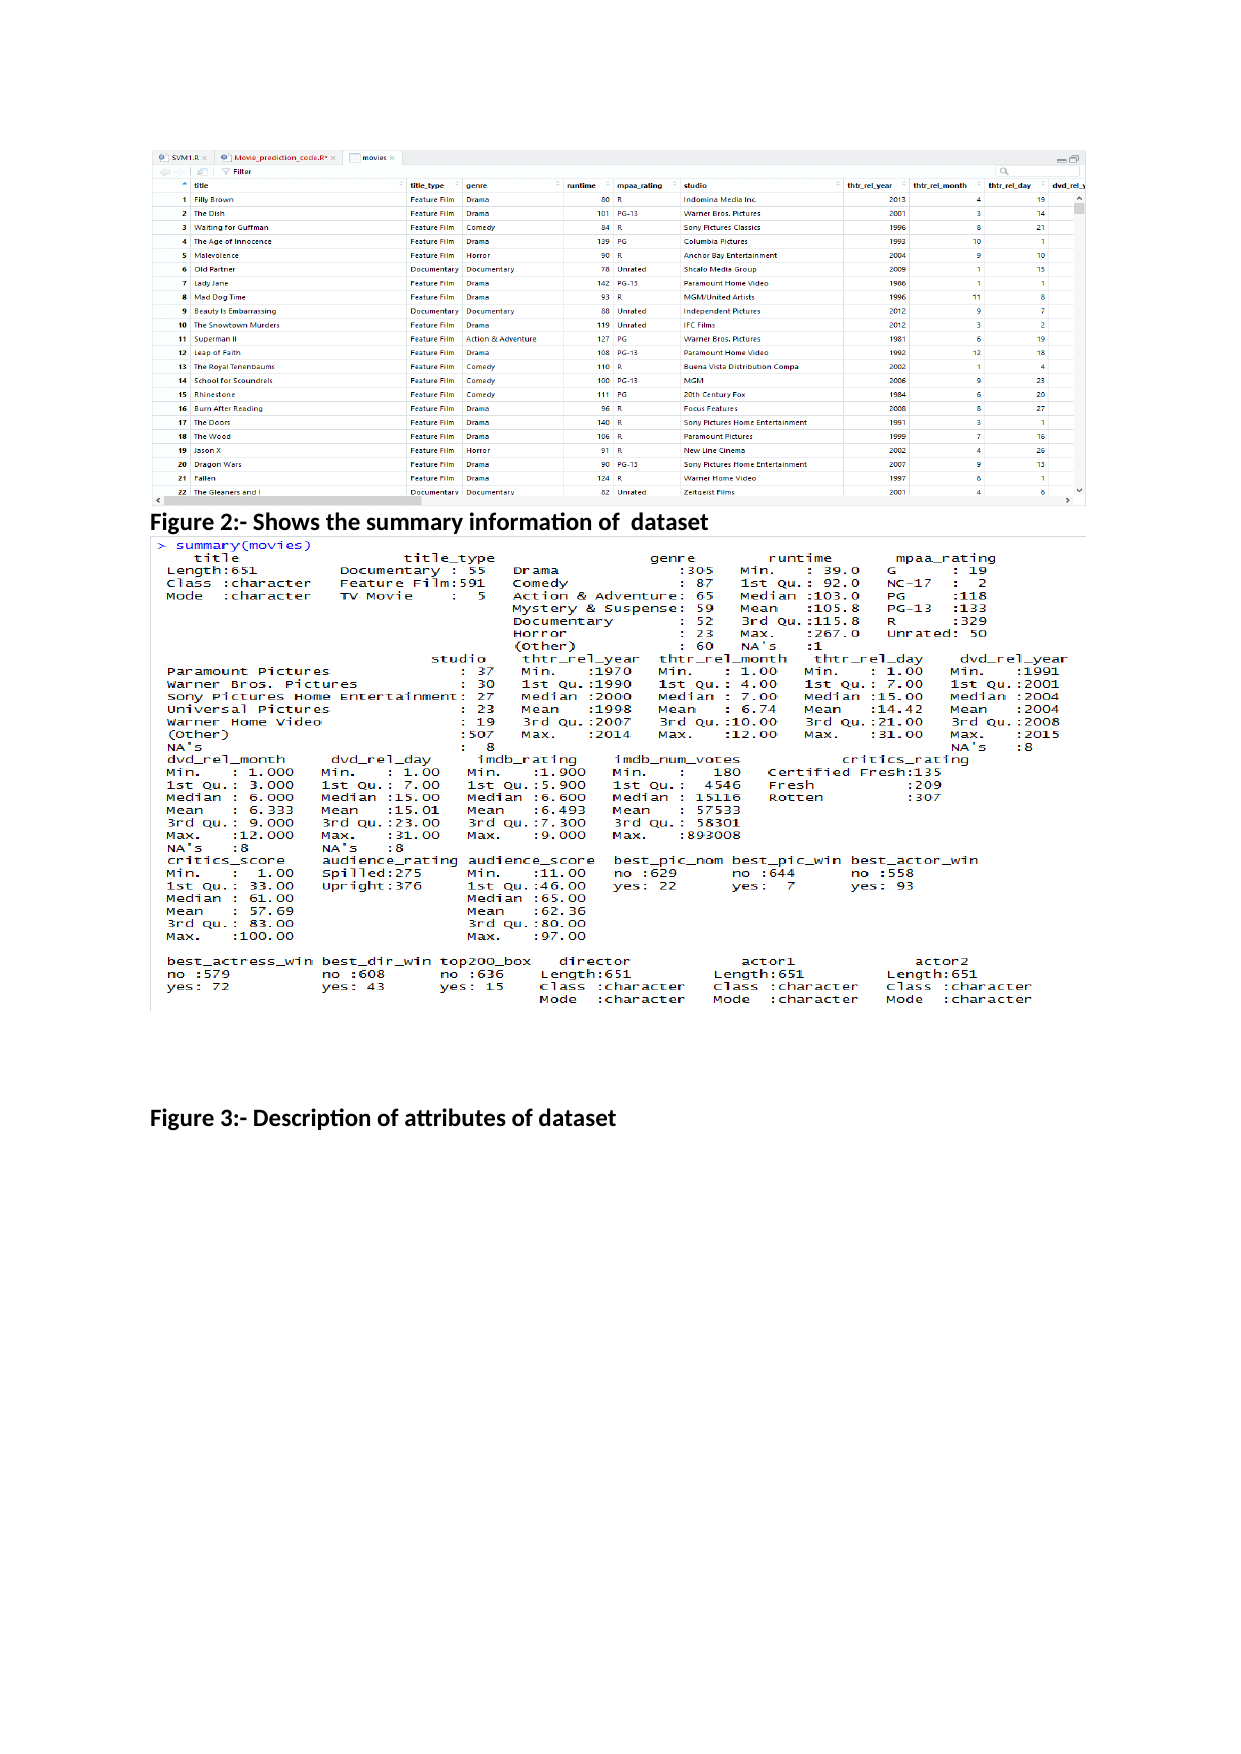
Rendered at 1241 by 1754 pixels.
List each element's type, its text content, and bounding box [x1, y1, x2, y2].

picture [150, 536, 1086, 1011]
text Figure 2:- Shows the summary information of dataset [150, 506, 1090, 537]
picture [150, 150, 1086, 507]
text Figure 3:- Description of attributes of dataset [150, 1102, 1090, 1132]
